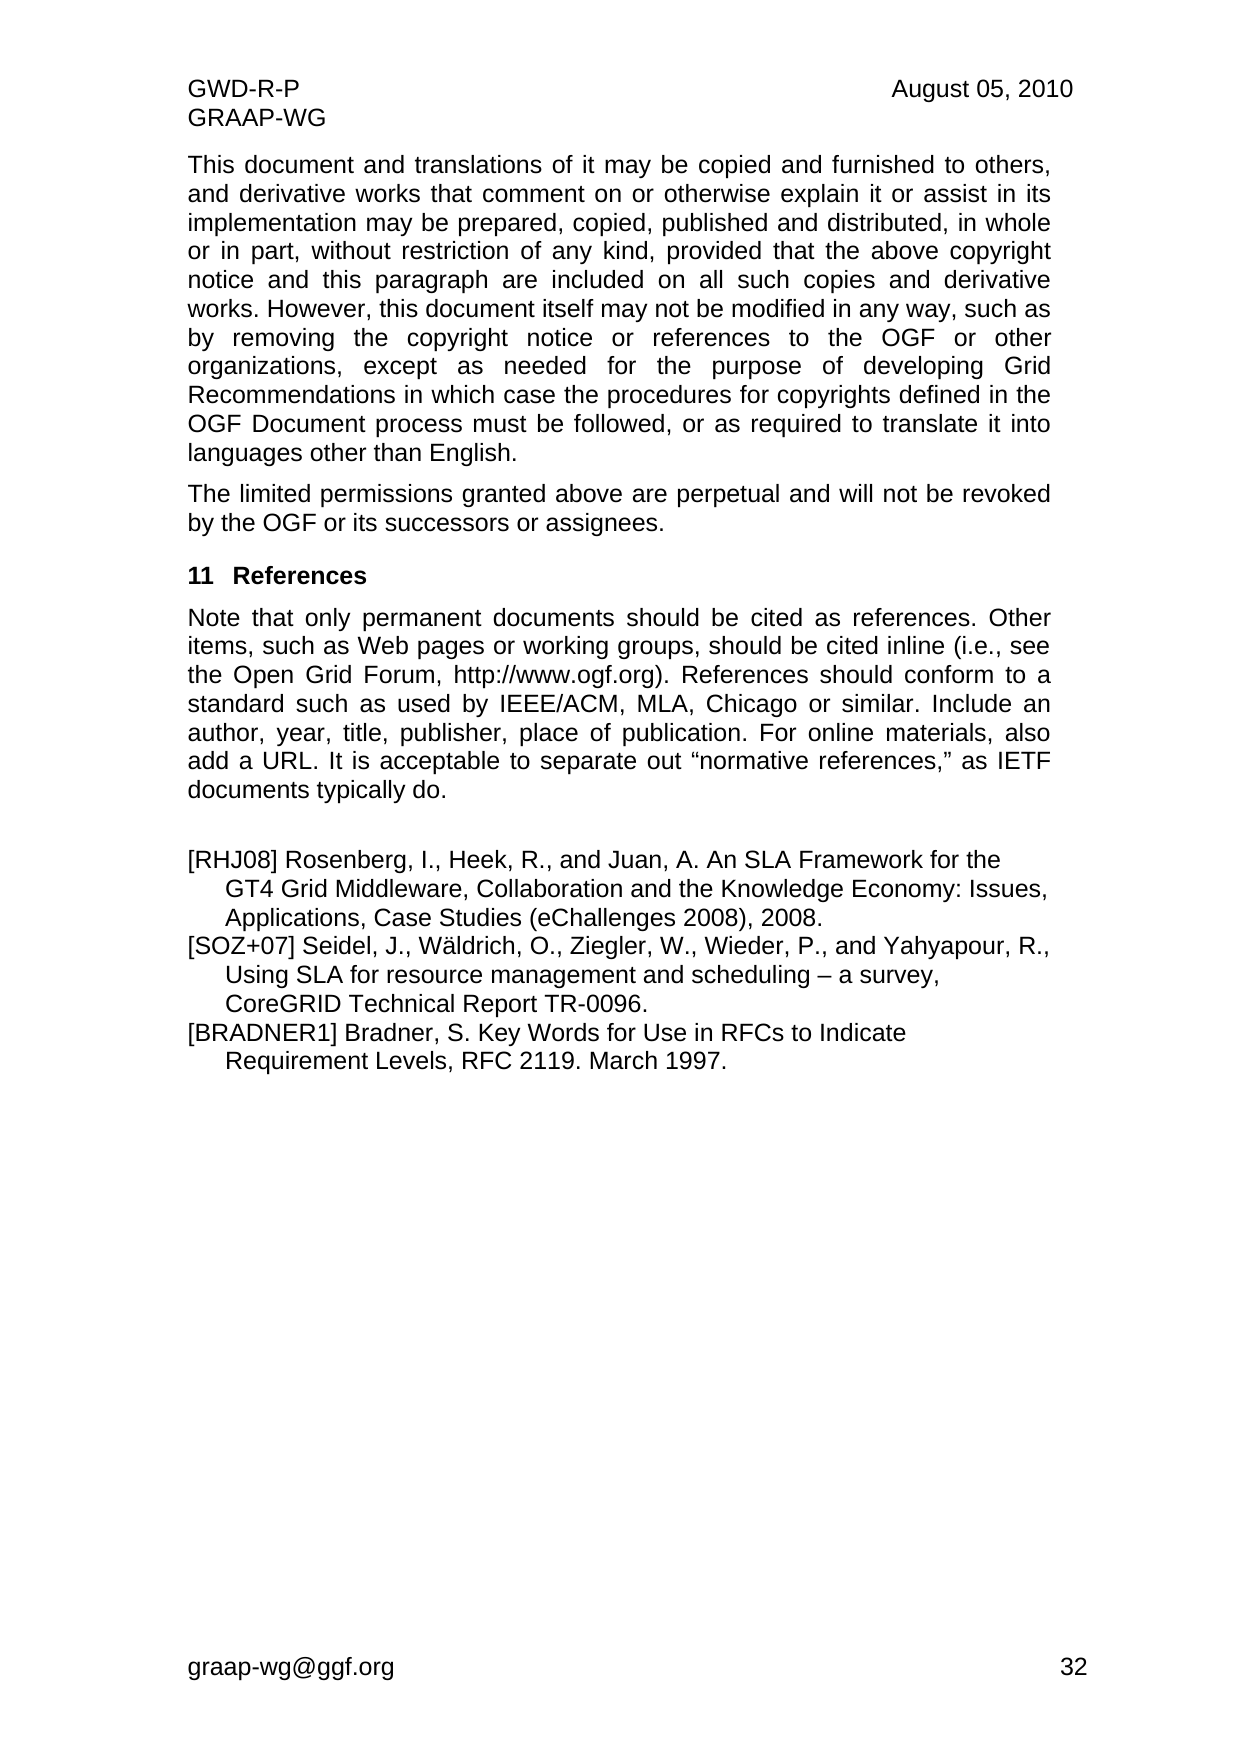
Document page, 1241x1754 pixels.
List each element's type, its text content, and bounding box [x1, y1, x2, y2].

text This document and translations of it may be copied and furnished to others, and derivative works that comment on or otherwise explain it or assist in its implementation may be prepared, copied, published and distributed, in whole or in part, without restriction of any kind, provided that the above copyright notice and this paragraph are included on all such copies and derivative works. However, this document itself may not be modified in any way, such as by removing the copyright notice or references to the OGF or other organizations, except as needed for the purpose of developing Grid Recommendations in which case the procedures for copyrights defined in the OGF Document process must be followed, or as required to translate it into languages other than English. [187, 150, 1053, 466]
text The limited permissions granted above are perpetual and will not be revoked by the OGF or its successors or assignees. [187, 479, 1053, 536]
text Note that only permanent documents should be cited as references. Other items, such as Web pages or working groups, should be cited inline (i.e., see the Open Grid Forum, http://www.ogf.org). References should conform to a standard such as used by IEEE/ACM, MLA, Chicago or similar. Include an author, year, title, publisher, place of publication. For online materials, also add a URL. It is acceptable to separate out “normative references,” as IETF documents typically do. [187, 602, 1053, 804]
subtitle References [187, 561, 1053, 590]
text [BRADNER1] Bradner, S. Key Words for Use in RFCs to Indicate Requirement Levels, RFC 2119. March 1997. [187, 1017, 1053, 1075]
text [SOZ+07] Seidel, J., Wäldrich, O., Ziegler, W., Wieder, P., and Yahyapour, R., Using SLA for resource management and scheduling – a survey, CoreGRID Technical Report TR-0096. [187, 931, 1053, 1017]
text [RHJ08] Rosenberg, I., Heek, R., and Juan, A. An SLA Framework for the GT4 Grid Middleware, Collaboration and the Knowledge Economy: Issues, Applications, Case Studies (eChallenges 2008), 2008. [187, 845, 1053, 931]
